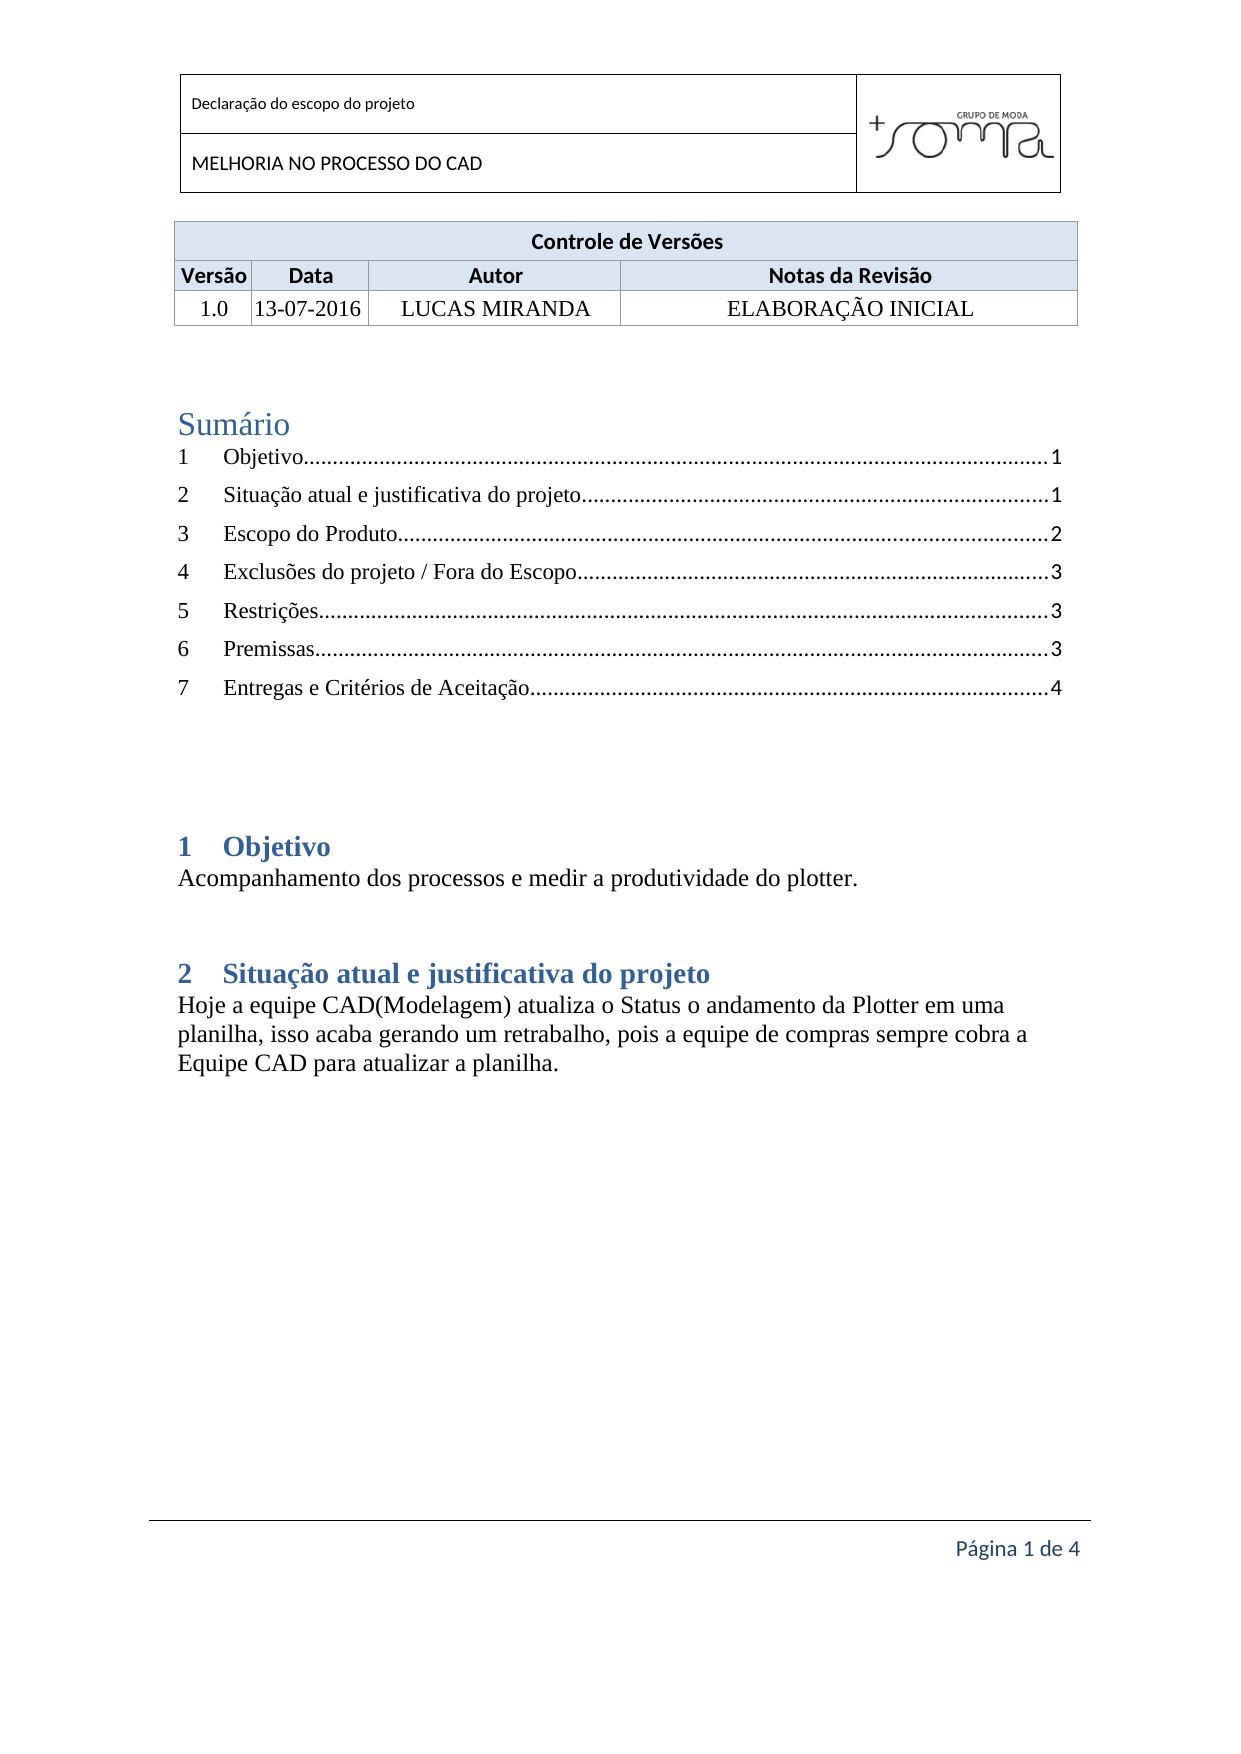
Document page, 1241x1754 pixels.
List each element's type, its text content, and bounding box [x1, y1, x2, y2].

table_cell LUCAS MIRANDA [369, 291, 620, 325]
table_cell ELABORAÇÃO INICIAL [621, 291, 1077, 325]
table_cell 1.0 [175, 291, 251, 325]
picture [867, 103, 1057, 163]
table_cell 13-07-2016 [252, 291, 368, 325]
text Acompanhamento dos processos e medir a produtividade do plotter. [177, 863, 1063, 891]
text Hoje a equipe CAD(Modelagem) atualiza o Status o andamento da Plotter em uma planilha, isso acaba gerando um retrabalho, pois a equipe de compras sempre cobra a Equipe CAD para atualizar a planilha. [177, 990, 1063, 1076]
subtitle Objetivo [177, 829, 1063, 863]
subtitle Situação atual e justificativa do projeto [177, 957, 1063, 990]
table_cell Data [252, 261, 368, 290]
table_cell Autor [369, 261, 620, 290]
table_cell Notas da Revisão [621, 261, 1077, 290]
table_cell Versão [175, 261, 251, 290]
table_header Controle de Versões [175, 222, 1077, 260]
